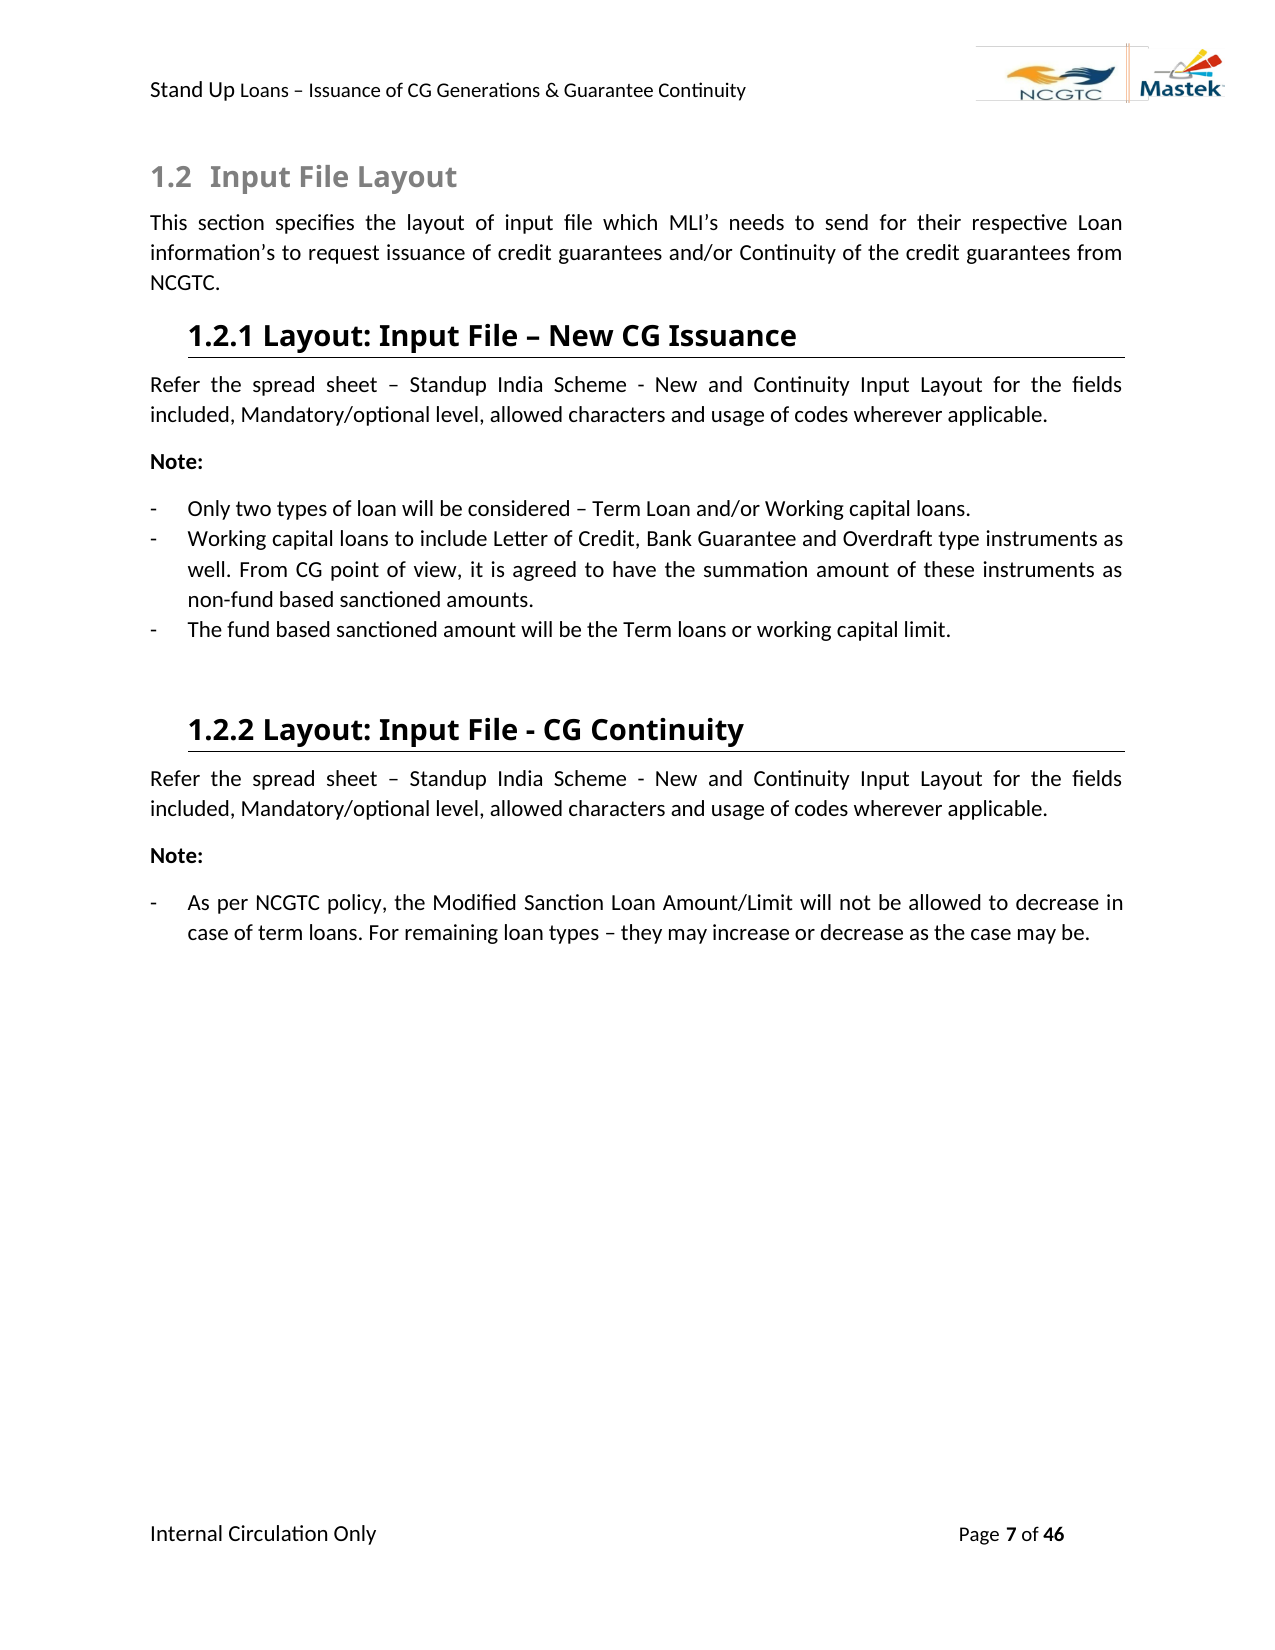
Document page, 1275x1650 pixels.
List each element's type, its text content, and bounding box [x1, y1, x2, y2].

list Working capital loans to include Letter of Credit, Bank Guarantee and Overdraft type instruments as well. From CG point of view, it is agreed to have the summation amount of these instruments as non-fund based sanctioned amounts. [150, 524, 1125, 613]
list The fund based sanctioned amount will be the Term loans or working capital limit. [150, 615, 1125, 643]
text Refer the spread sheet – Standup India Scheme - New and Continuity Input Layout for the fields included, Mandatory/optional level, allowed characters and usage of codes wherever applicable. [150, 370, 1125, 429]
text Note: [150, 447, 1125, 476]
text Refer the spread sheet – Standup India Scheme - New and Continuity Input Layout for the fields included, Mandatory/optional level, allowed characters and usage of codes wherever applicable. [150, 764, 1125, 822]
picture [975, 43, 1225, 103]
text Note: [150, 841, 1125, 869]
list As per NCGTC policy, the Modified Sanction Loan Amount/Limit will not be allowed to decrease in case of term loans. For remaining loan types – they may increase or decrease as the case may be. [150, 888, 1125, 946]
subtitle Layout: Input File – New CG Issuance [187, 315, 1125, 358]
subtitle Input File Layout [150, 156, 1125, 196]
text This section specifies the layout of input file which MLI’s needs to send for their respective Loan information’s to request issuance of credit guarantees and/or Continuity of the credit guarantees from NCGTC. [150, 208, 1125, 297]
subtitle Layout: Input File - CG Continuity [187, 709, 1125, 752]
list Only two types of loan will be considered – Term Loan and/or Working capital loans. [150, 494, 1125, 522]
